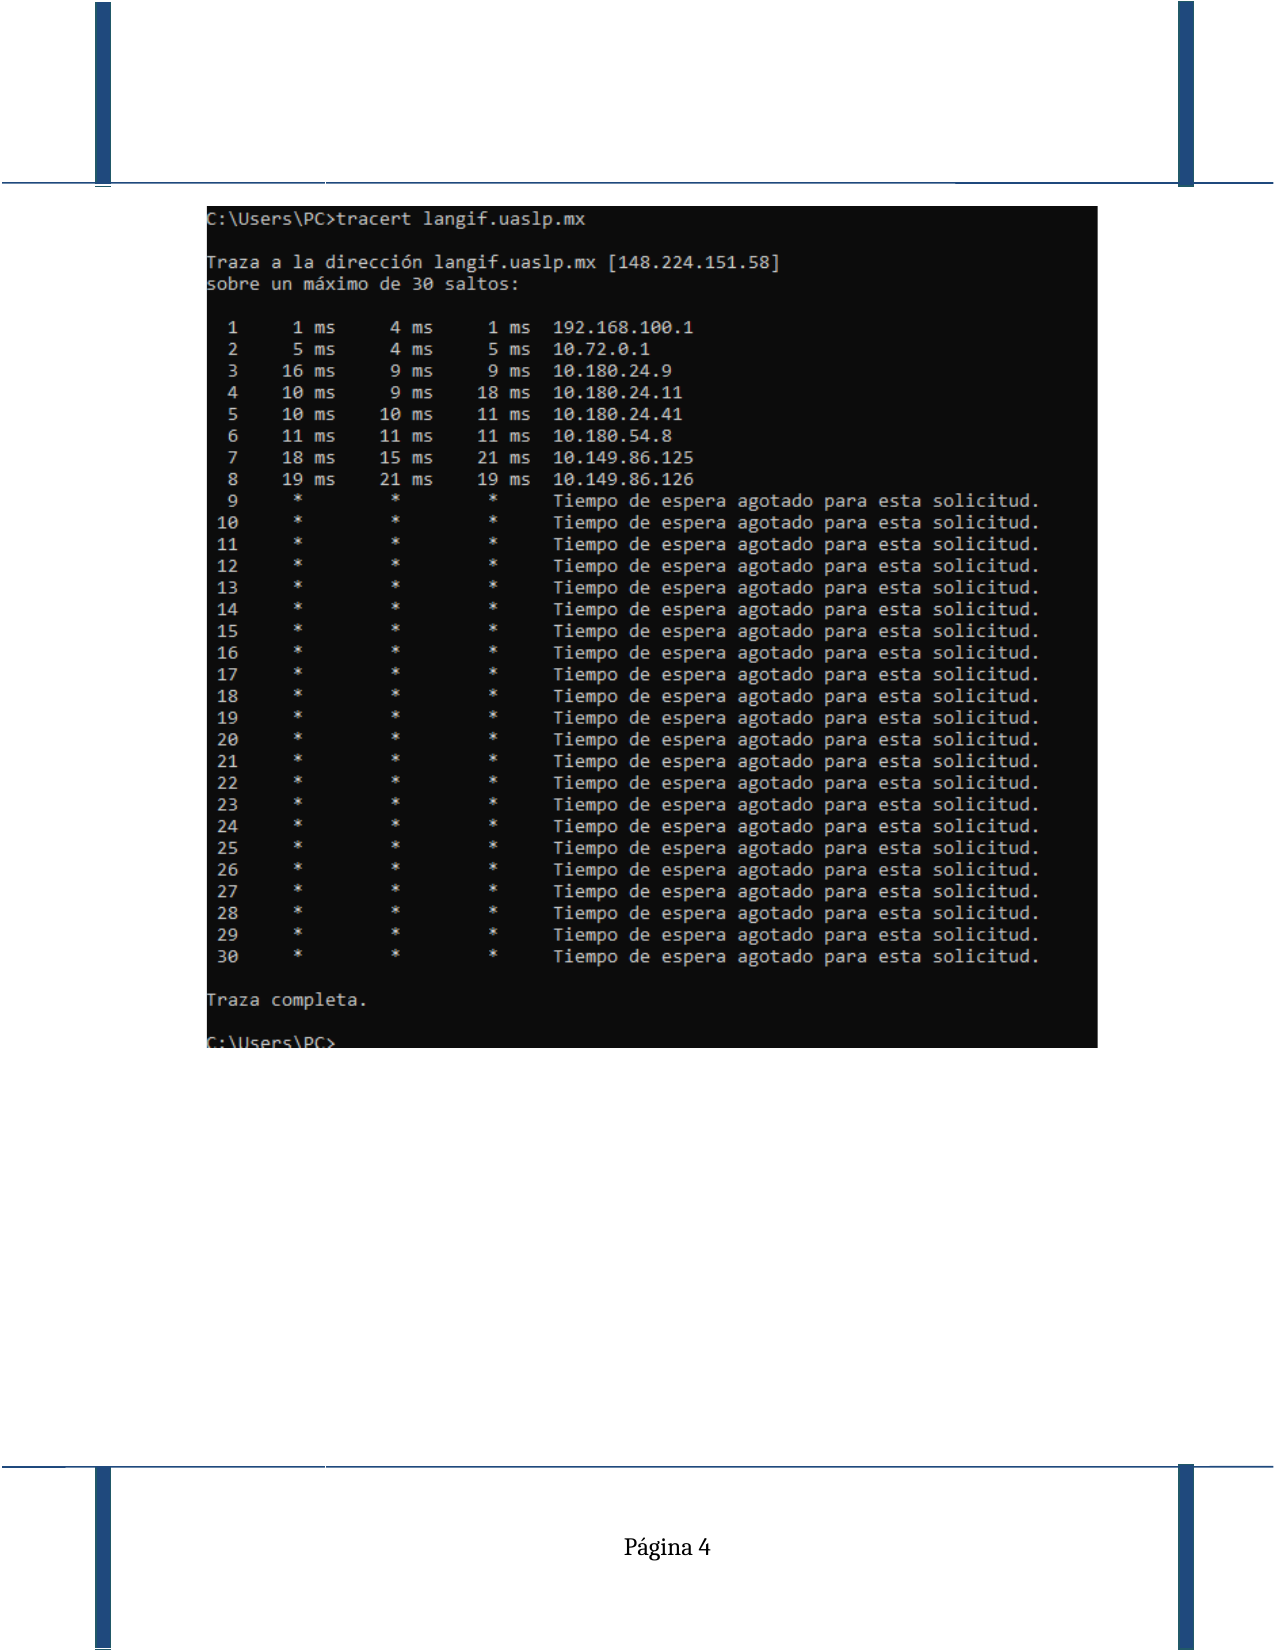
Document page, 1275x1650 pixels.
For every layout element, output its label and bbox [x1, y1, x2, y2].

picture [206, 206, 1098, 1048]
